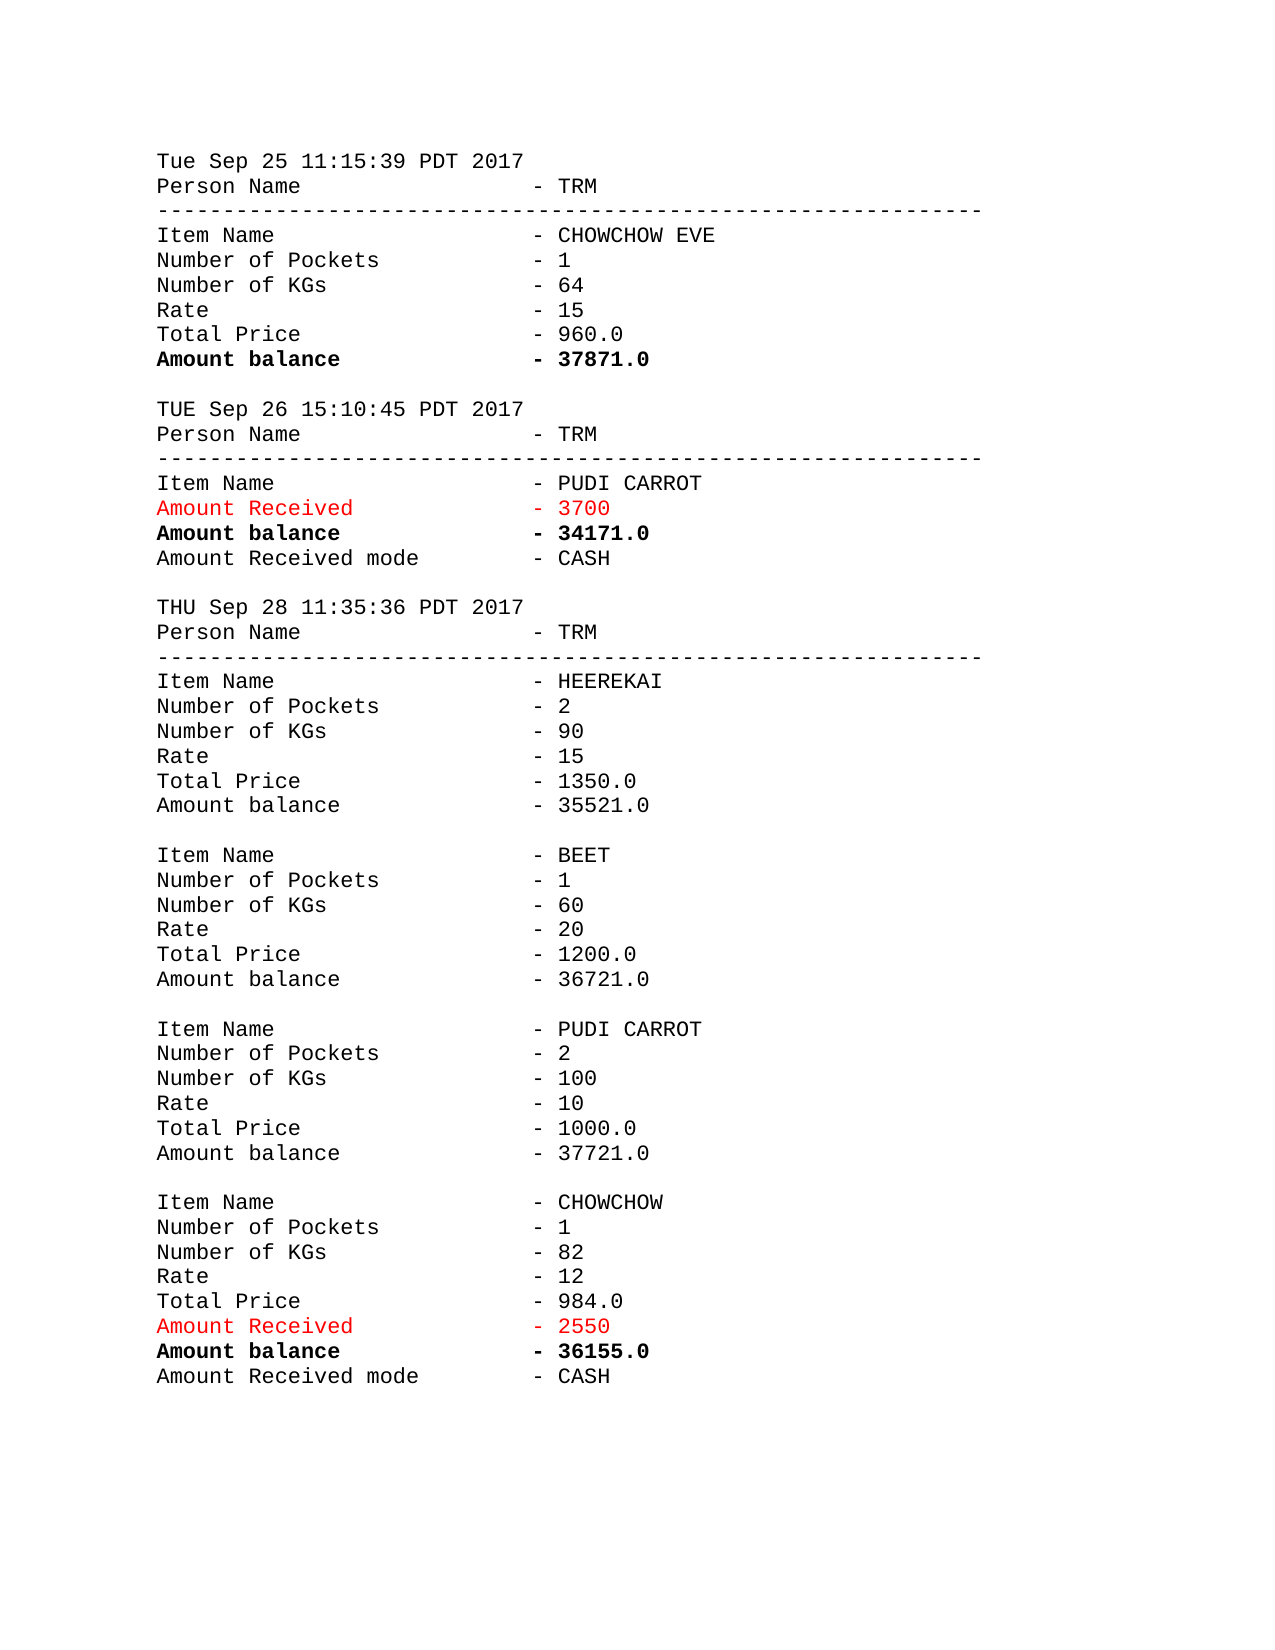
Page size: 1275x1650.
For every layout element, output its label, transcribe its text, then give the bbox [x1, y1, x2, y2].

text Rate - 15 [156, 299, 1118, 323]
text Amount Received mode - CASH [156, 547, 1118, 571]
text Item Name - PUDI CARROT [156, 472, 1118, 497]
text Person Name - TRM [156, 175, 1118, 199]
text Total Price - 984.0 [156, 1290, 1118, 1315]
text Amount Received - 3700 [156, 497, 1118, 522]
text TUE Sep 26 15:10:45 PDT 2017 [156, 398, 1118, 423]
text --------------------------------------------------------------- [156, 199, 1118, 224]
text Item Name - BEET [156, 844, 1118, 869]
text Person Name - TRM [156, 621, 1118, 646]
text Amount balance - 37721.0 [156, 1142, 1118, 1166]
text Person Name - TRM [156, 423, 1118, 447]
text Tue Sep 25 11:15:39 PDT 2017 [156, 150, 1118, 175]
text Number of KGs - 82 [156, 1241, 1118, 1266]
text Item Name - CHOWCHOW EVE [156, 224, 1118, 249]
text --------------------------------------------------------------- [156, 447, 1118, 472]
text Number of Pockets - 1 [156, 1216, 1118, 1241]
text Total Price - 960.0 [156, 323, 1118, 348]
text Amount balance - 35521.0 [156, 794, 1118, 819]
text Total Price - 1200.0 [156, 943, 1118, 968]
text Amount balance - 36721.0 [156, 968, 1118, 993]
text Number of KGs - 100 [156, 1067, 1118, 1092]
text Total Price - 1350.0 [156, 770, 1118, 794]
text Number of Pockets - 1 [156, 249, 1118, 274]
text THU Sep 28 11:35:36 PDT 2017 [156, 596, 1118, 621]
text Number of Pockets - 1 [156, 869, 1118, 894]
text Number of KGs - 60 [156, 894, 1118, 918]
text Number of Pockets - 2 [156, 695, 1118, 720]
text Rate - 20 [156, 918, 1118, 943]
text Amount balance - 34171.0 [156, 522, 1118, 547]
text Rate - 15 [156, 745, 1118, 770]
text Item Name - PUDI CARROT [156, 1018, 1118, 1042]
text Number of KGs - 64 [156, 274, 1118, 299]
text Item Name - CHOWCHOW [156, 1191, 1118, 1216]
text Amount Received - 2550 [156, 1315, 1118, 1340]
text --------------------------------------------------------------- [156, 646, 1118, 671]
text Amount Received mode - CASH [156, 1365, 1118, 1389]
text Amount balance - 37871.0 [156, 348, 1118, 373]
text Total Price - 1000.0 [156, 1117, 1118, 1142]
text Rate - 12 [156, 1266, 1118, 1290]
text Amount balance - 36155.0 [156, 1340, 1118, 1365]
text Item Name - HEEREKAI [156, 671, 1118, 695]
text Number of Pockets - 2 [156, 1042, 1118, 1067]
text Number of KGs - 90 [156, 720, 1118, 745]
text Rate - 10 [156, 1092, 1118, 1117]
